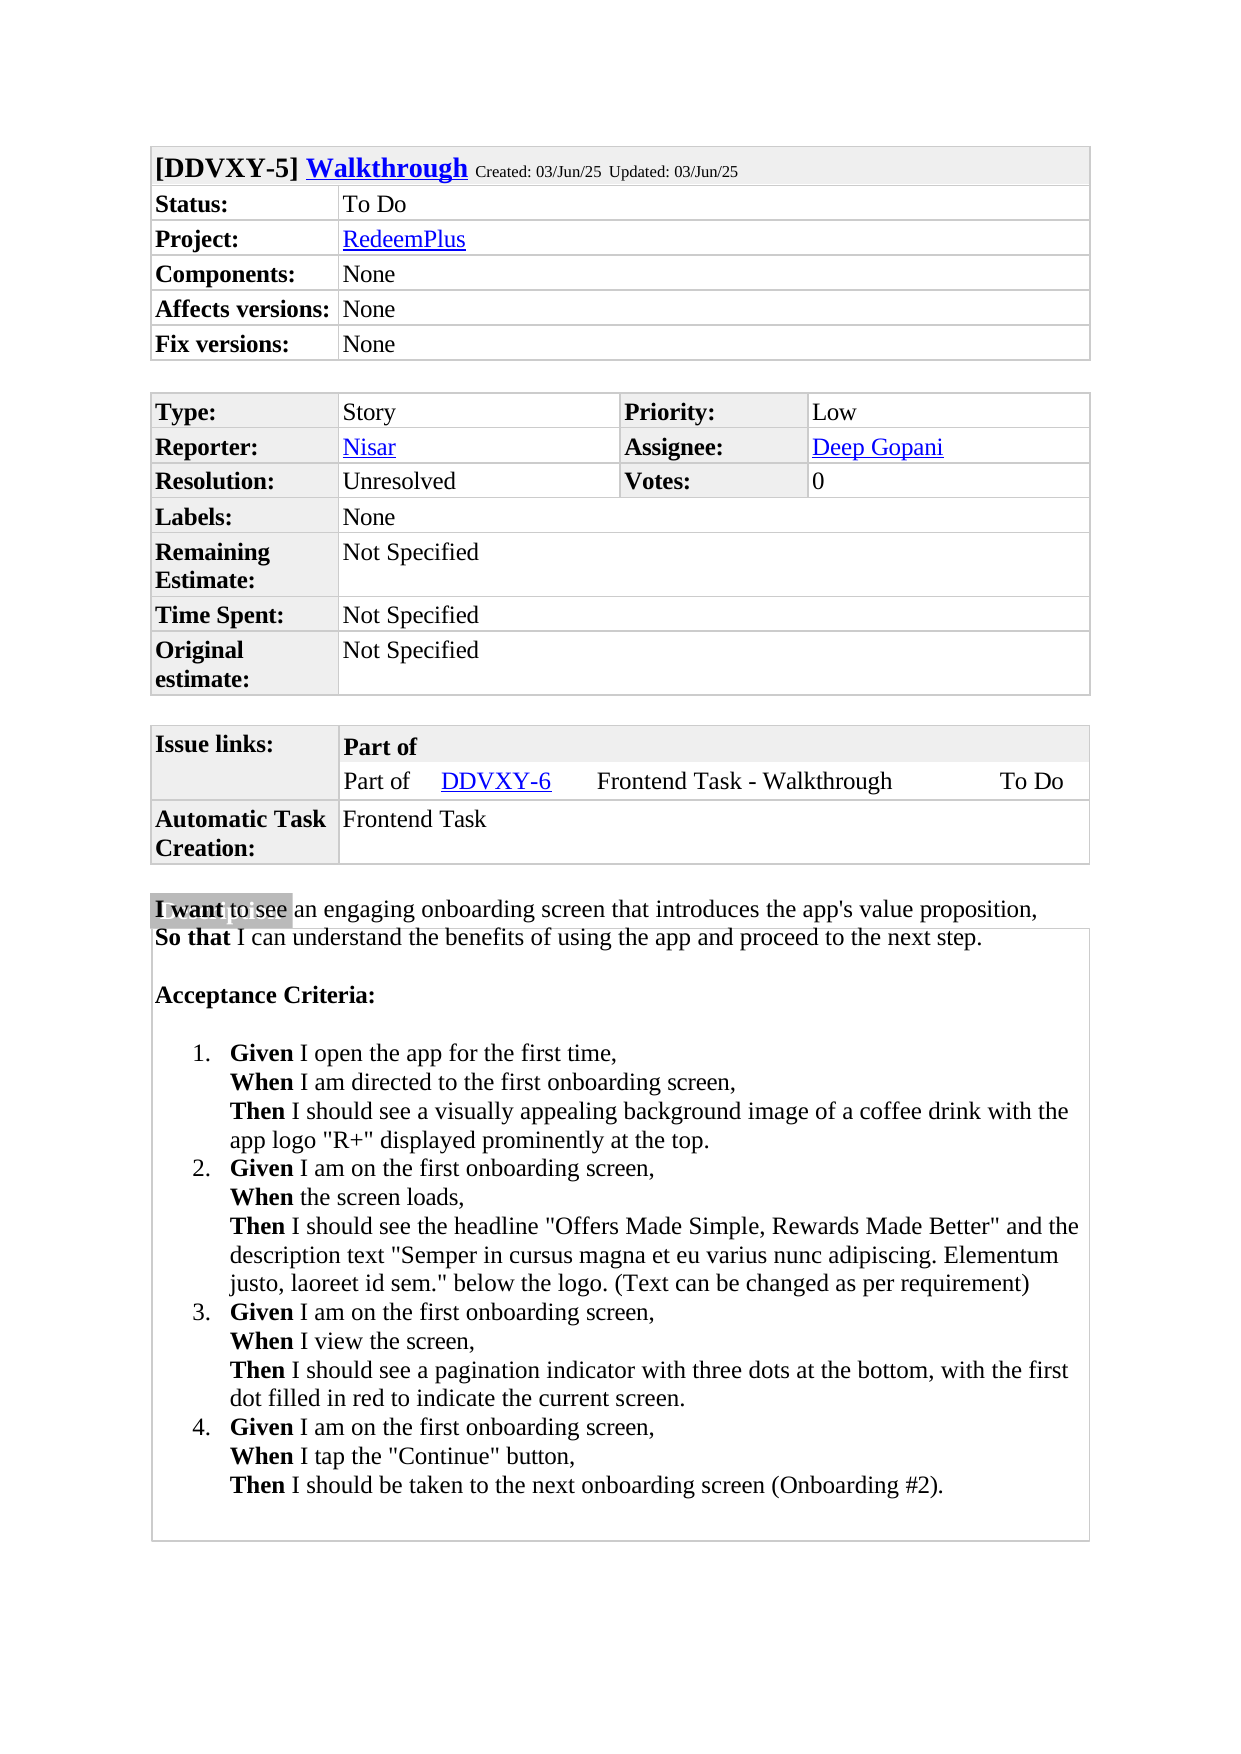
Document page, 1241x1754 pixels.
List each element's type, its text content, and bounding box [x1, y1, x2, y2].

table_cell Fix versions: [152, 326, 338, 359]
table_cell Part of DDVXY-6 [340, 762, 573, 799]
table_header [DDVXY-5] Walkthrough Created: 03/Jun/25 Updated: 03/Jun/25 [152, 147, 1089, 184]
table_cell 0 [809, 464, 1089, 497]
table_cell Resolution: [152, 464, 338, 497]
table_header Issue links: [152, 726, 338, 799]
table_cell Votes: [621, 464, 807, 497]
table_cell Original estimate: [152, 632, 338, 694]
table_cell RedeemPlus [339, 221, 1089, 254]
table_cell Remaining Estimate: [152, 533, 338, 596]
table_cell Not Specified [339, 597, 1089, 630]
table_cell Not Specified [339, 533, 1089, 596]
table_header Story [339, 394, 619, 427]
table_cell Not Specified [339, 632, 1089, 694]
table_cell Reporter: [152, 428, 338, 462]
table_cell Labels: [152, 498, 338, 532]
table_header Priority: [621, 394, 807, 427]
table_header Type: [152, 394, 338, 427]
table_cell Deep Gopani [809, 428, 1089, 462]
table_cell Components: [152, 256, 338, 289]
table_cell None [339, 256, 1089, 289]
table_cell Unresolved [339, 464, 619, 497]
table_cell Frontend Task - Walkthrough [573, 762, 946, 799]
table_cell None [339, 291, 1089, 324]
table_header Low [809, 394, 1089, 427]
table_cell Automatic Task Creation: [152, 801, 338, 863]
table_cell None [339, 498, 1089, 532]
table_cell Assignee: [621, 428, 807, 462]
table_cell Frontend Task [340, 801, 1089, 863]
table_cell To Do [339, 186, 1089, 219]
table_header Part of [340, 726, 1089, 762]
table_cell To Do [946, 762, 1089, 799]
table_cell Time Spent: [152, 597, 338, 630]
table_cell Nisar [339, 428, 619, 462]
table_cell Status: [152, 186, 338, 219]
table_cell None [339, 326, 1089, 359]
table_cell Project: [152, 221, 338, 254]
table_cell Affects versions: [152, 291, 338, 324]
